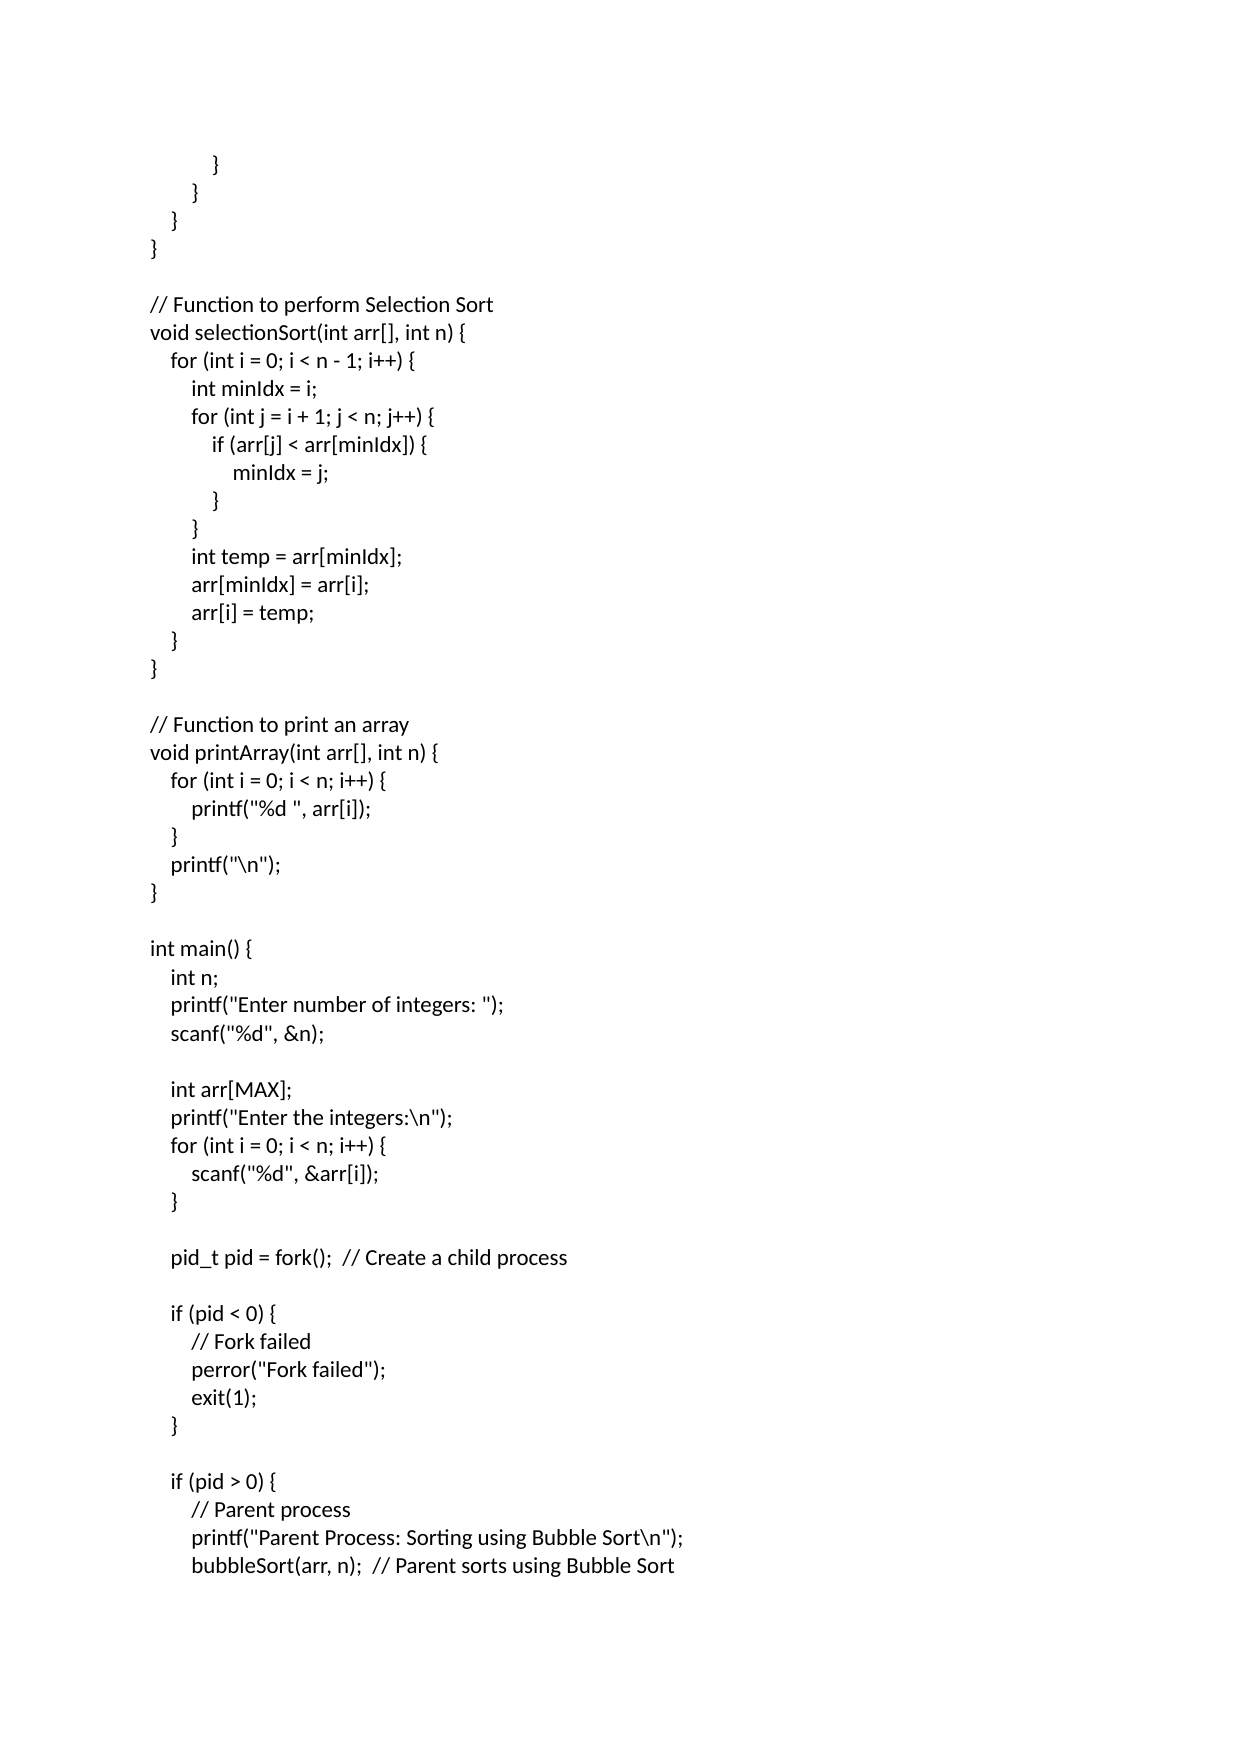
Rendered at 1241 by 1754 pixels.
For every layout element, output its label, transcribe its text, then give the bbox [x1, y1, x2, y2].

text if (pid > 0) { [150, 1467, 1090, 1495]
text } [150, 206, 1090, 234]
text void printArray(int arr[], int n) { [150, 738, 1090, 766]
text printf("Enter number of integers: "); [150, 991, 1090, 1019]
text for (int j = i + 1; j < n; j++) { [150, 402, 1090, 430]
text } [150, 178, 1090, 206]
text perror("Fork failed"); [150, 1355, 1090, 1383]
text // Fork failed [150, 1327, 1090, 1355]
text // Function to perform Selection Sort [150, 290, 1090, 318]
text // Parent process [150, 1495, 1090, 1523]
text printf("Enter the integers:\n"); [150, 1103, 1090, 1131]
text int n; [150, 963, 1090, 991]
text } [150, 514, 1090, 542]
text pid_t pid = fork(); // Create a child process [150, 1243, 1090, 1271]
text } [150, 654, 1090, 682]
text printf("%d ", arr[i]); [150, 794, 1090, 822]
text printf("\n"); [150, 851, 1090, 878]
text int temp = arr[minIdx]; [150, 542, 1090, 570]
text bubbleSort(arr, n); // Parent sorts using Bubble Sort [150, 1551, 1090, 1579]
text if (arr[j] < arr[minIdx]) { [150, 430, 1090, 458]
text int minIdx = i; [150, 374, 1090, 402]
text scanf("%d", &n); [150, 1019, 1090, 1047]
text for (int i = 0; i < n; i++) { [150, 1131, 1090, 1159]
text scanf("%d", &arr[i]); [150, 1159, 1090, 1187]
text } [150, 1411, 1090, 1439]
text arr[minIdx] = arr[i]; [150, 570, 1090, 598]
text } [150, 234, 1090, 262]
text int main() { [150, 934, 1090, 963]
text if (pid < 0) { [150, 1299, 1090, 1327]
text // Function to print an array [150, 710, 1090, 738]
text } [150, 1187, 1090, 1215]
text exit(1); [150, 1383, 1090, 1411]
text } [150, 878, 1090, 907]
text arr[i] = temp; [150, 598, 1090, 626]
text minIdx = j; [150, 458, 1090, 486]
text for (int i = 0; i < n; i++) { [150, 766, 1090, 794]
text for (int i = 0; i < n - 1; i++) { [150, 346, 1090, 374]
text } [150, 822, 1090, 851]
text } [150, 626, 1090, 654]
text printf("Parent Process: Sorting using Bubble Sort\n"); [150, 1523, 1090, 1551]
text } [150, 486, 1090, 514]
text } [150, 150, 1090, 178]
text void selectionSort(int arr[], int n) { [150, 318, 1090, 346]
text int arr[MAX]; [150, 1075, 1090, 1103]
